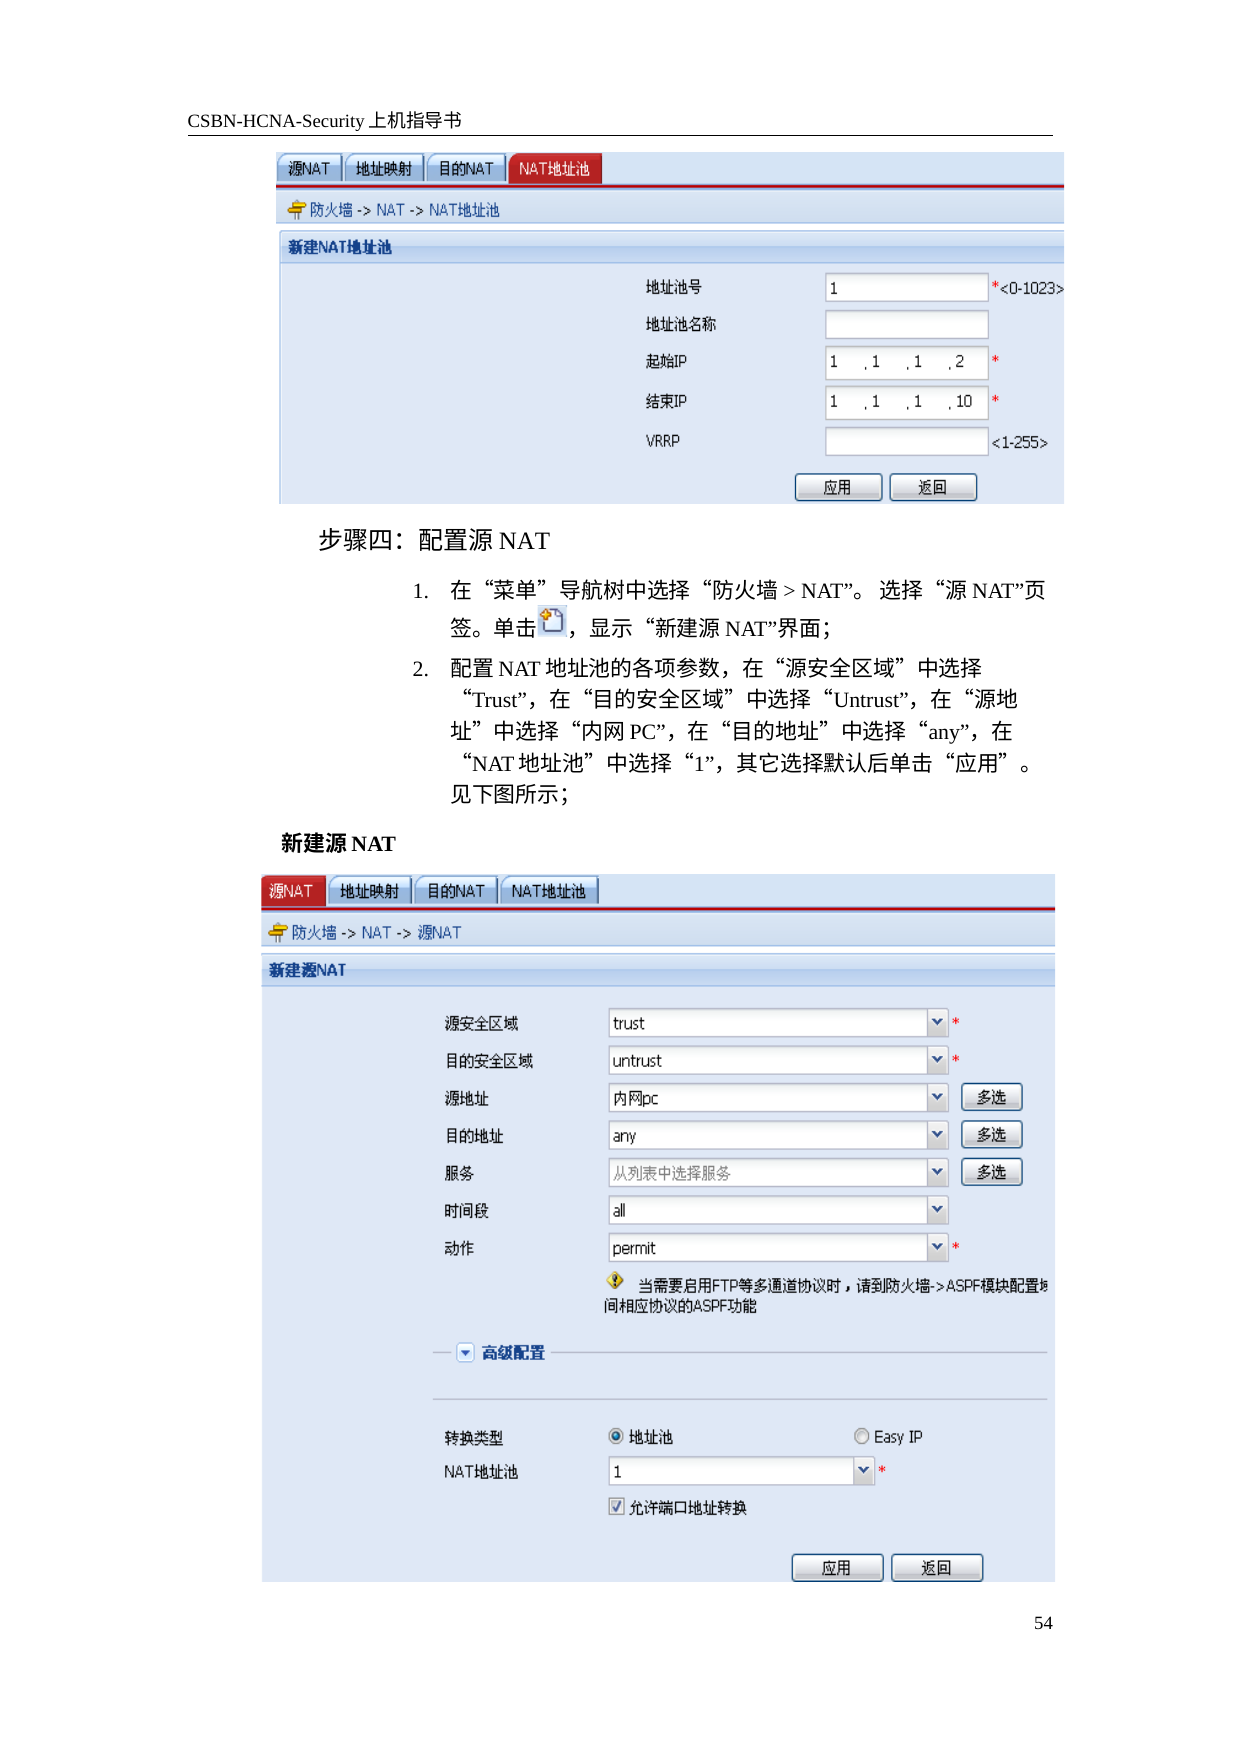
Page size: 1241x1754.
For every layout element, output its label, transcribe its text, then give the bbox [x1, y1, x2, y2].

text 步骤四：配置源NAT [281, 520, 1053, 557]
list 在“菜单”导航树中选择“防火墙 > NAT”。 选择“源NAT”页签。单击，显示“新建源NAT”界面； [412, 573, 1053, 642]
picture [537, 605, 568, 637]
list 配置NAT地址池的各项参数，在“源安全区域”中选择“Trust”，在“目的安全区域”中选择“Untrust”，在“源地址”中选择“内网PC”，在“目的地址”中选择“any”，在“NAT地址池”中选择“1”，其它选择默认后单击“应用”。见下图所示； [412, 651, 1053, 809]
text 新建源NAT [281, 826, 1053, 857]
picture [276, 152, 1065, 504]
picture [261, 874, 1055, 1582]
